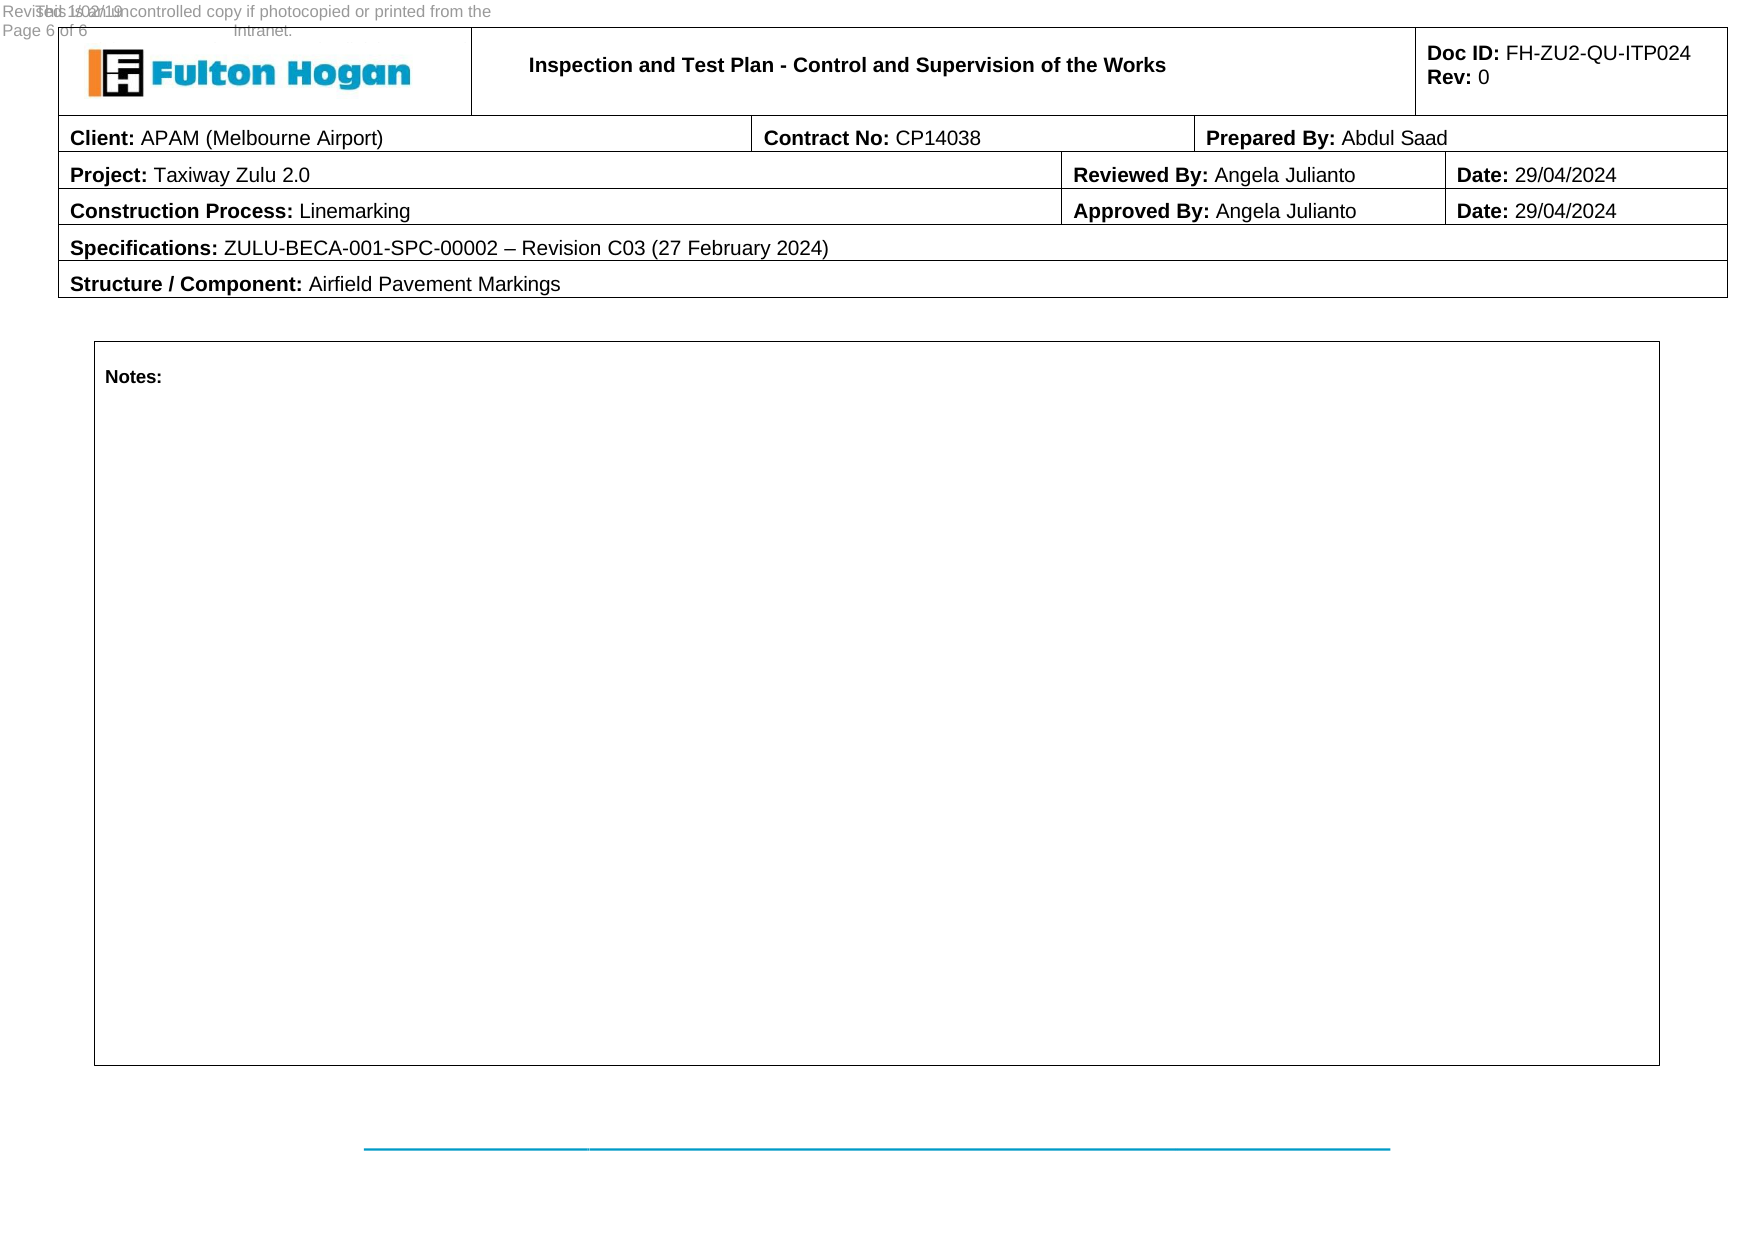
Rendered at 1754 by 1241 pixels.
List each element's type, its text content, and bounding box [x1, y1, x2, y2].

table_cell Date: 29/04/2024 [1446, 189, 1727, 224]
table_cell Structure / Component: Airfield Pavement Markings [59, 261, 1727, 297]
table_cell Prepared By: Abdul Saad [1195, 116, 1727, 151]
table_cell Project: Taxiway Zulu 2.0 [59, 152, 1061, 187]
table_cell Construction Process: Linemarking [59, 189, 1061, 224]
table_cell Date: 29/04/2024 [1446, 152, 1727, 187]
table_header [59, 28, 471, 115]
table_cell Client: APAM (Melbourne Airport) [59, 116, 751, 151]
table_cell Specifications: ZULU-BECA-001-SPC-00002 – Revision C03 (27 February 2024) [59, 225, 1727, 260]
table_header Inspection and Test Plan - Control and Supervision of the Works [472, 28, 1415, 115]
picture [84, 43, 413, 99]
table_cell Contract No: CP14038 [752, 116, 1194, 151]
table_cell Reviewed By: Angela Julianto [1062, 152, 1445, 187]
table_cell Approved By: Angela Julianto [1062, 189, 1445, 224]
table_header Doc ID: FH-ZU2-QU-ITP024 Rev: 0 [1416, 28, 1727, 115]
